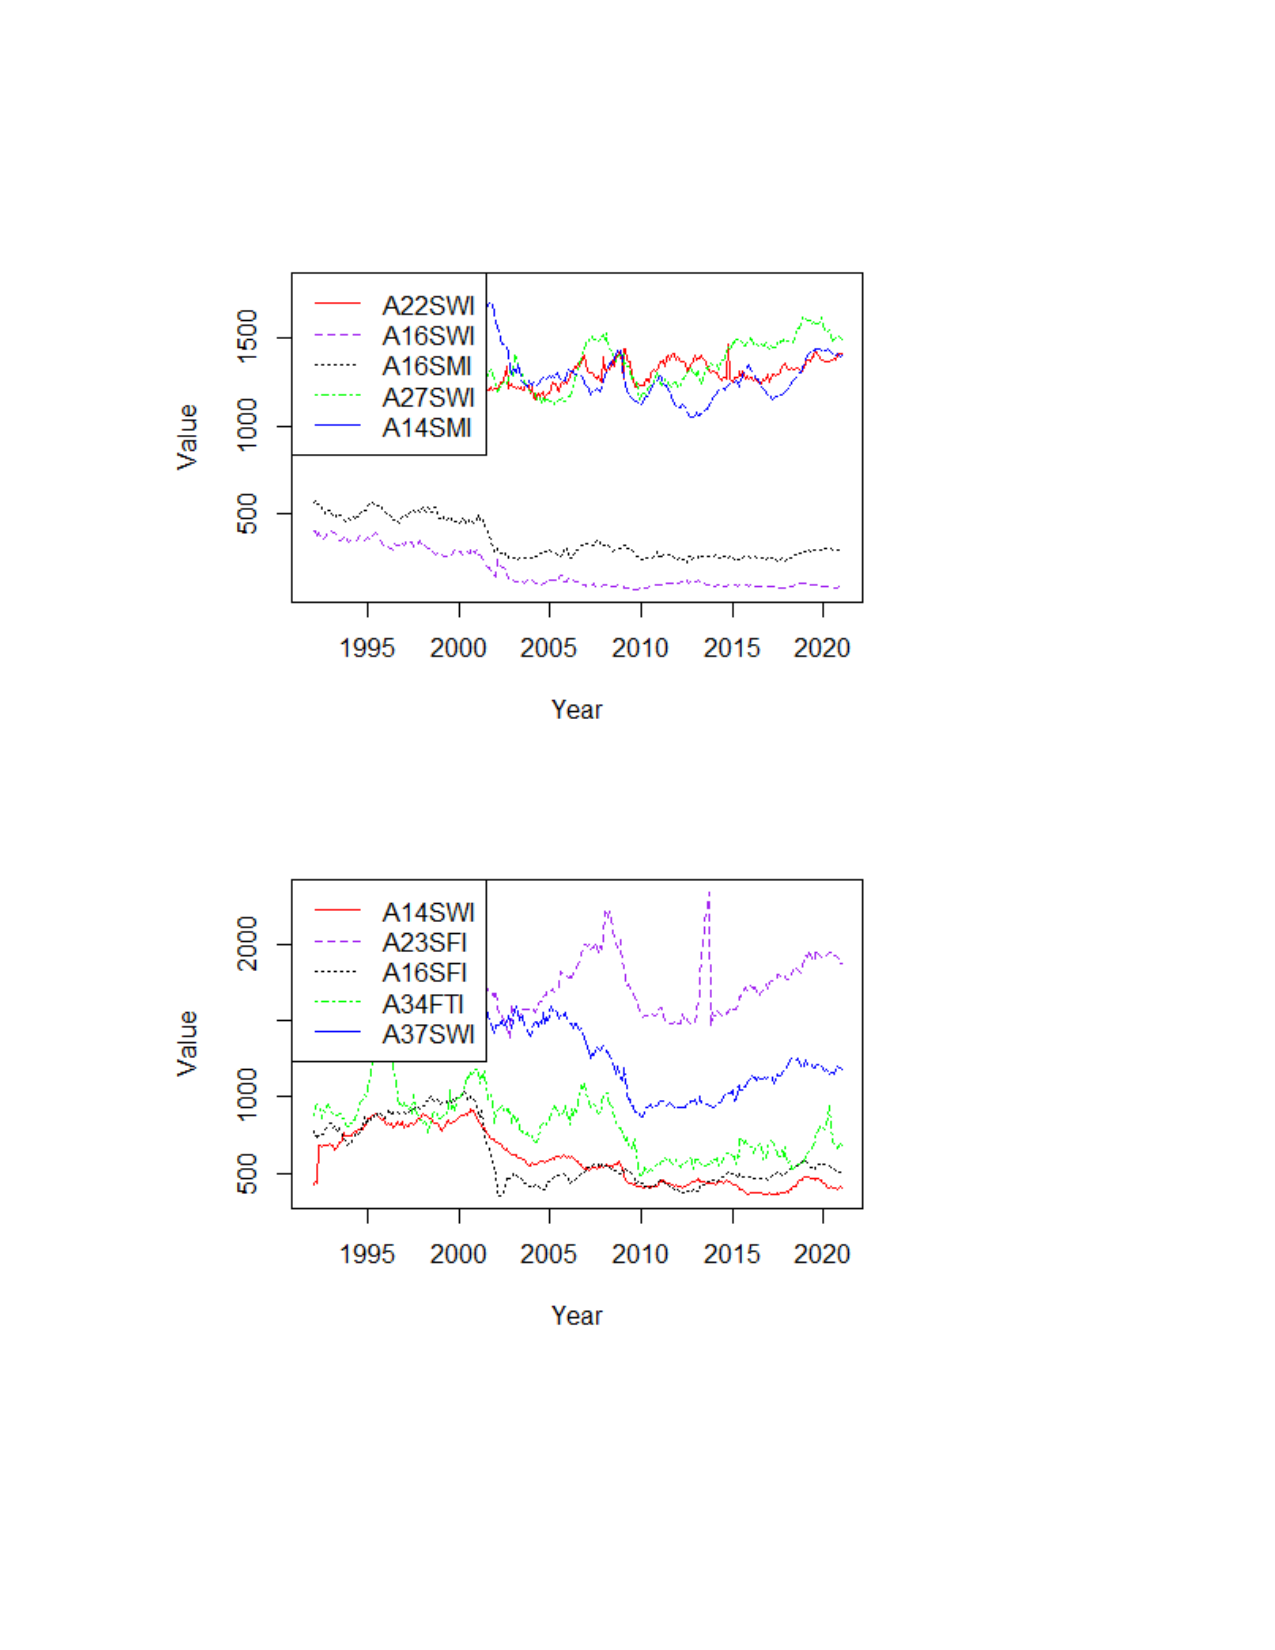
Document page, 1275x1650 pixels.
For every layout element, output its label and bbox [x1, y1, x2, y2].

picture [168, 150, 927, 1363]
